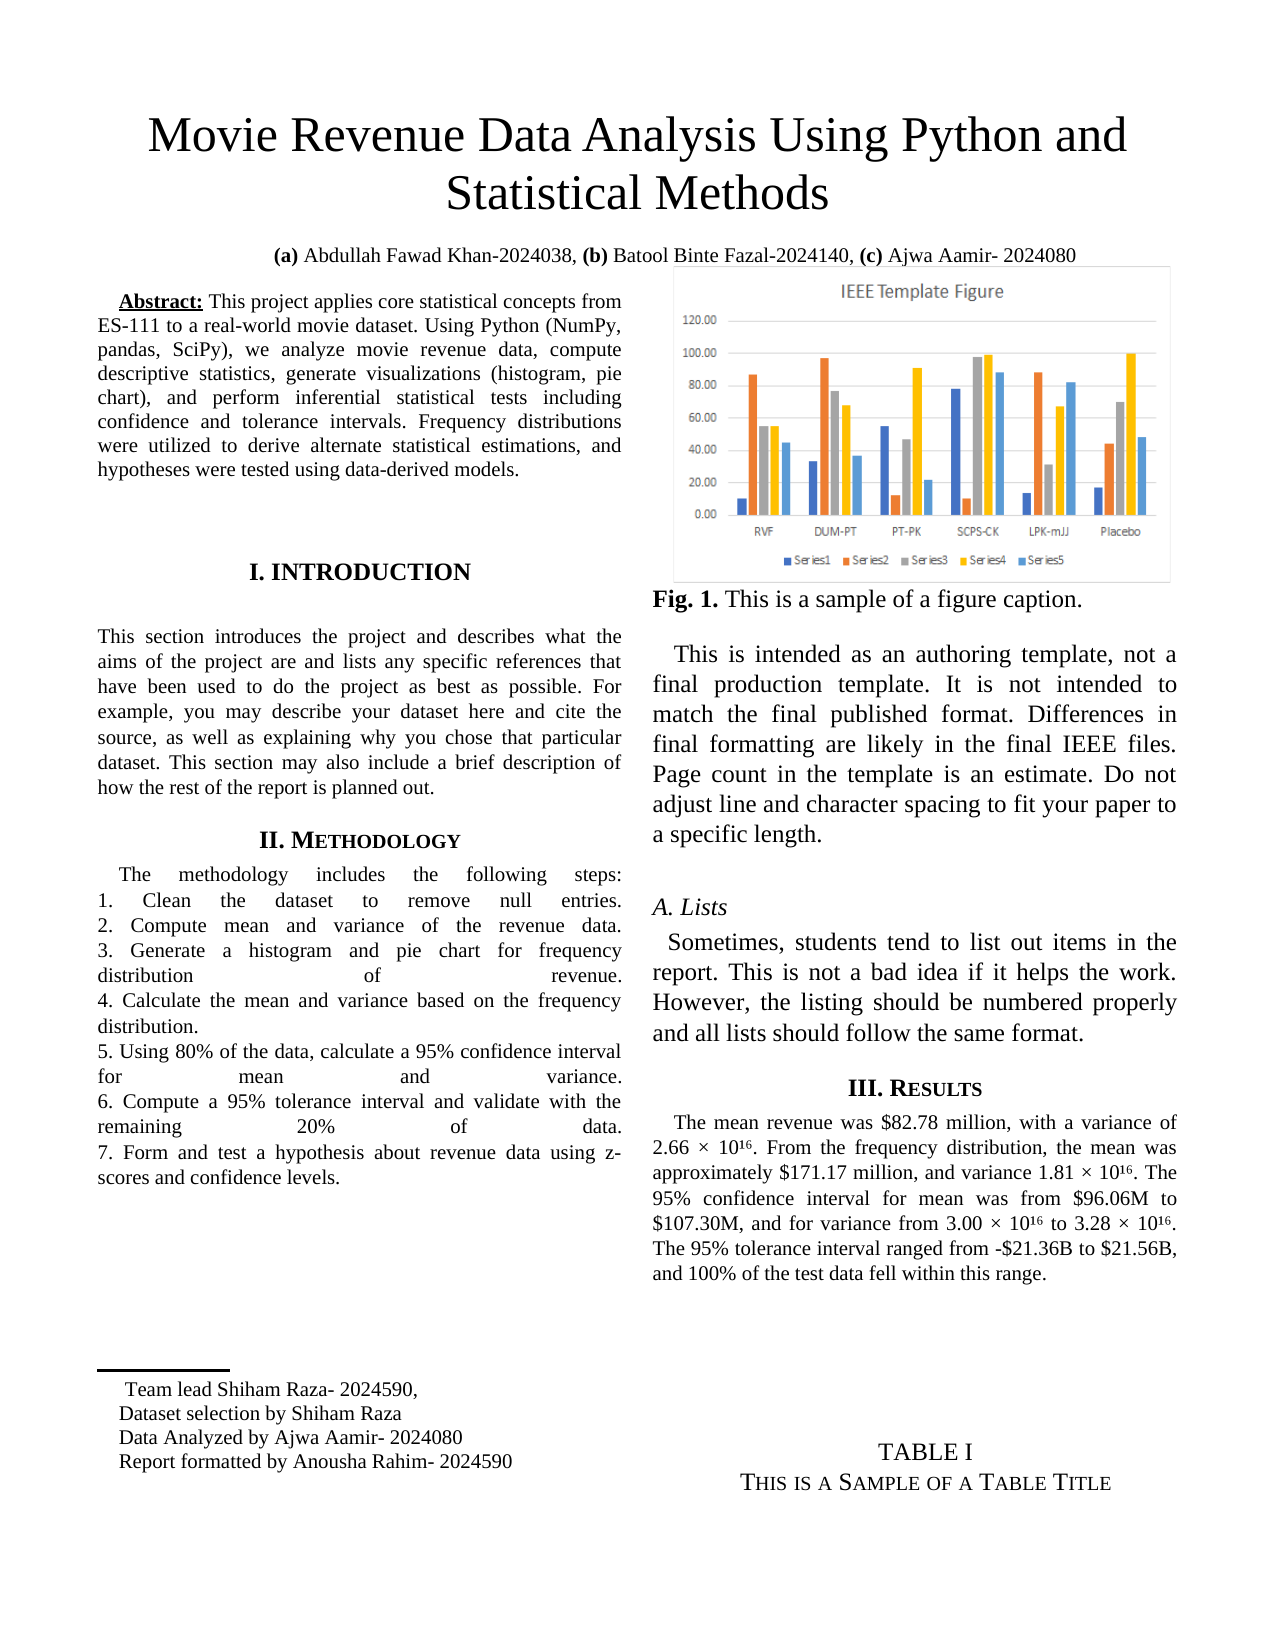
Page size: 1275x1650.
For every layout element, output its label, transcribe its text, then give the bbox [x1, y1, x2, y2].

text TABLE I [652, 1437, 1177, 1466]
text Abstract: This project applies core statistical concepts from ES-111 to a real-world movie dataset. Using Python (NumPy, pandas, SciPy), we analyze movie revenue data, compute descriptive statistics, generate visualizations (histogram, pie chart), and perform inferential statistical tests including confidence and tolerance intervals. Frequency distributions were utilized to derive alternate statistical estimations, and hypotheses were tested using data-derived models. [97, 289, 622, 481]
text The methodology includes the following steps: 1. Clean the dataset to remove null entries. 2. Compute mean and variance of the revenue data. 3. Generate a histogram and pie chart for frequency distribution of revenue. 4. Calculate the mean and variance based on the frequency distribution. 5. Using 80% of the data, calculate a 95% confidence interval for mean and variance. 6. Compute a 95% tolerance interval and validate with the remaining 20% of data. 7. Form and test a hypothesis about revenue data using z-scores and confidence levels. [97, 862, 622, 1189]
title Movie Revenue Data Analysis Using Python and Statistical Methods [97, 105, 1177, 220]
subtitle I. INTRODUCTION [97, 557, 622, 585]
subtitle II. Methodology [97, 825, 622, 854]
list (a) Abdullah Fawad Khan-2024038, (b) Batool Binte Fazal-2024140, (c) Ajwa Aamir- 2024080 [172, 243, 1177, 267]
picture [673, 266, 1171, 583]
text This section introduces the project and describes what the aims of the project are and lists any specific references that have been used to do the project as best as possible. For example, you may describe your dataset here and cite the source, as well as explaining why you chose that particular dataset. This section may also include a brief description of how the rest of the report is planned out. [97, 624, 622, 799]
text This is a Sample of a Table Title [652, 1467, 1177, 1496]
text This is intended as an authoring template, not a final production template. It is not intended to match the final published format. Differences in final formatting are likely in the final IEEE files. Page count in the template is an estimate. Do not adjust line and character spacing to fit your paper to a specific length. [652, 639, 1177, 848]
subtitle A. Lists [652, 892, 1177, 921]
subtitle III. Results [652, 1073, 1177, 1101]
text Sometimes, students tend to list out items in the report. This is not a bad idea if it helps the work. However, the listing should be numbered properly and all lists should follow the same format. [652, 927, 1177, 1046]
text The mean revenue was $82.78 million, with a variance of 2.66 × 10¹⁶. From the frequency distribution, the mean was approximately $171.17 million, and variance 1.81 × 10¹⁶. The 95% confidence interval for mean was from $96.06M to $107.30M, and for variance from 3.00 × 10¹⁶ to 3.28 × 10¹⁶. The 95% tolerance interval ranged from -$21.36B to $21.56B, and 100% of the test data fell within this range. [652, 1110, 1177, 1285]
